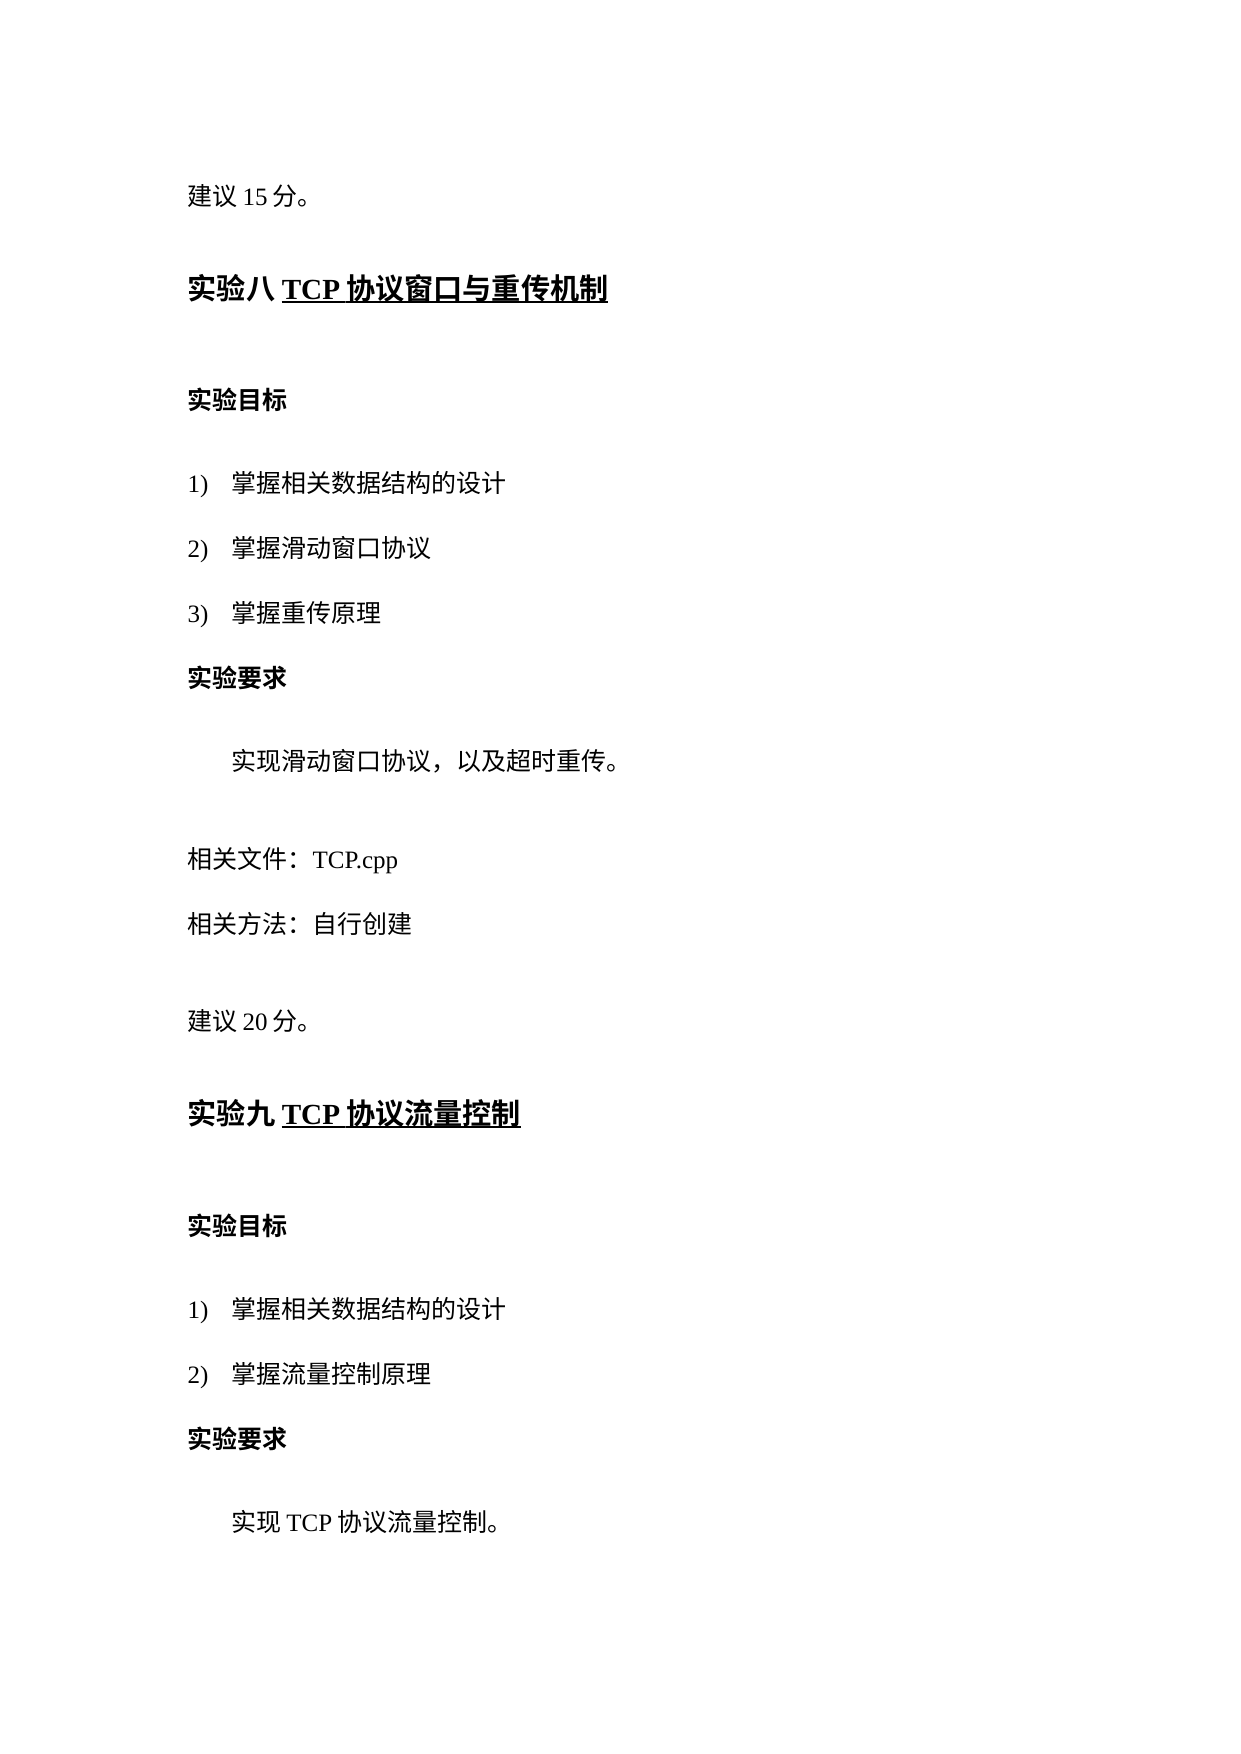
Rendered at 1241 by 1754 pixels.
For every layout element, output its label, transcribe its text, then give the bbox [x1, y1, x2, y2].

subtitle 实验要求 [187, 1405, 1053, 1470]
subtitle 实验目标 [187, 1192, 1053, 1257]
text 建议20分。 [187, 987, 1053, 1052]
text 相关方法：自行创建 [187, 890, 1053, 955]
text TCP协议窗口与重传机制 [187, 254, 1053, 319]
text TCP协议流量控制 [187, 1079, 1053, 1144]
text 实现TCP协议流量控制。 [187, 1488, 1053, 1553]
text 相关文件：TCP.cpp [187, 825, 1053, 890]
subtitle 实验目标 [187, 366, 1053, 431]
list 掌握重传原理 [187, 579, 1053, 644]
list 掌握相关数据结构的设计 [187, 1275, 1053, 1340]
text 实现滑动窗口协议，以及超时重传。 [187, 727, 1053, 792]
list 掌握滑动窗口协议 [187, 514, 1053, 579]
text 建议15分。 [187, 162, 1053, 227]
subtitle 实验要求 [187, 644, 1053, 709]
list 掌握流量控制原理 [187, 1340, 1053, 1405]
list 掌握相关数据结构的设计 [187, 449, 1053, 514]
